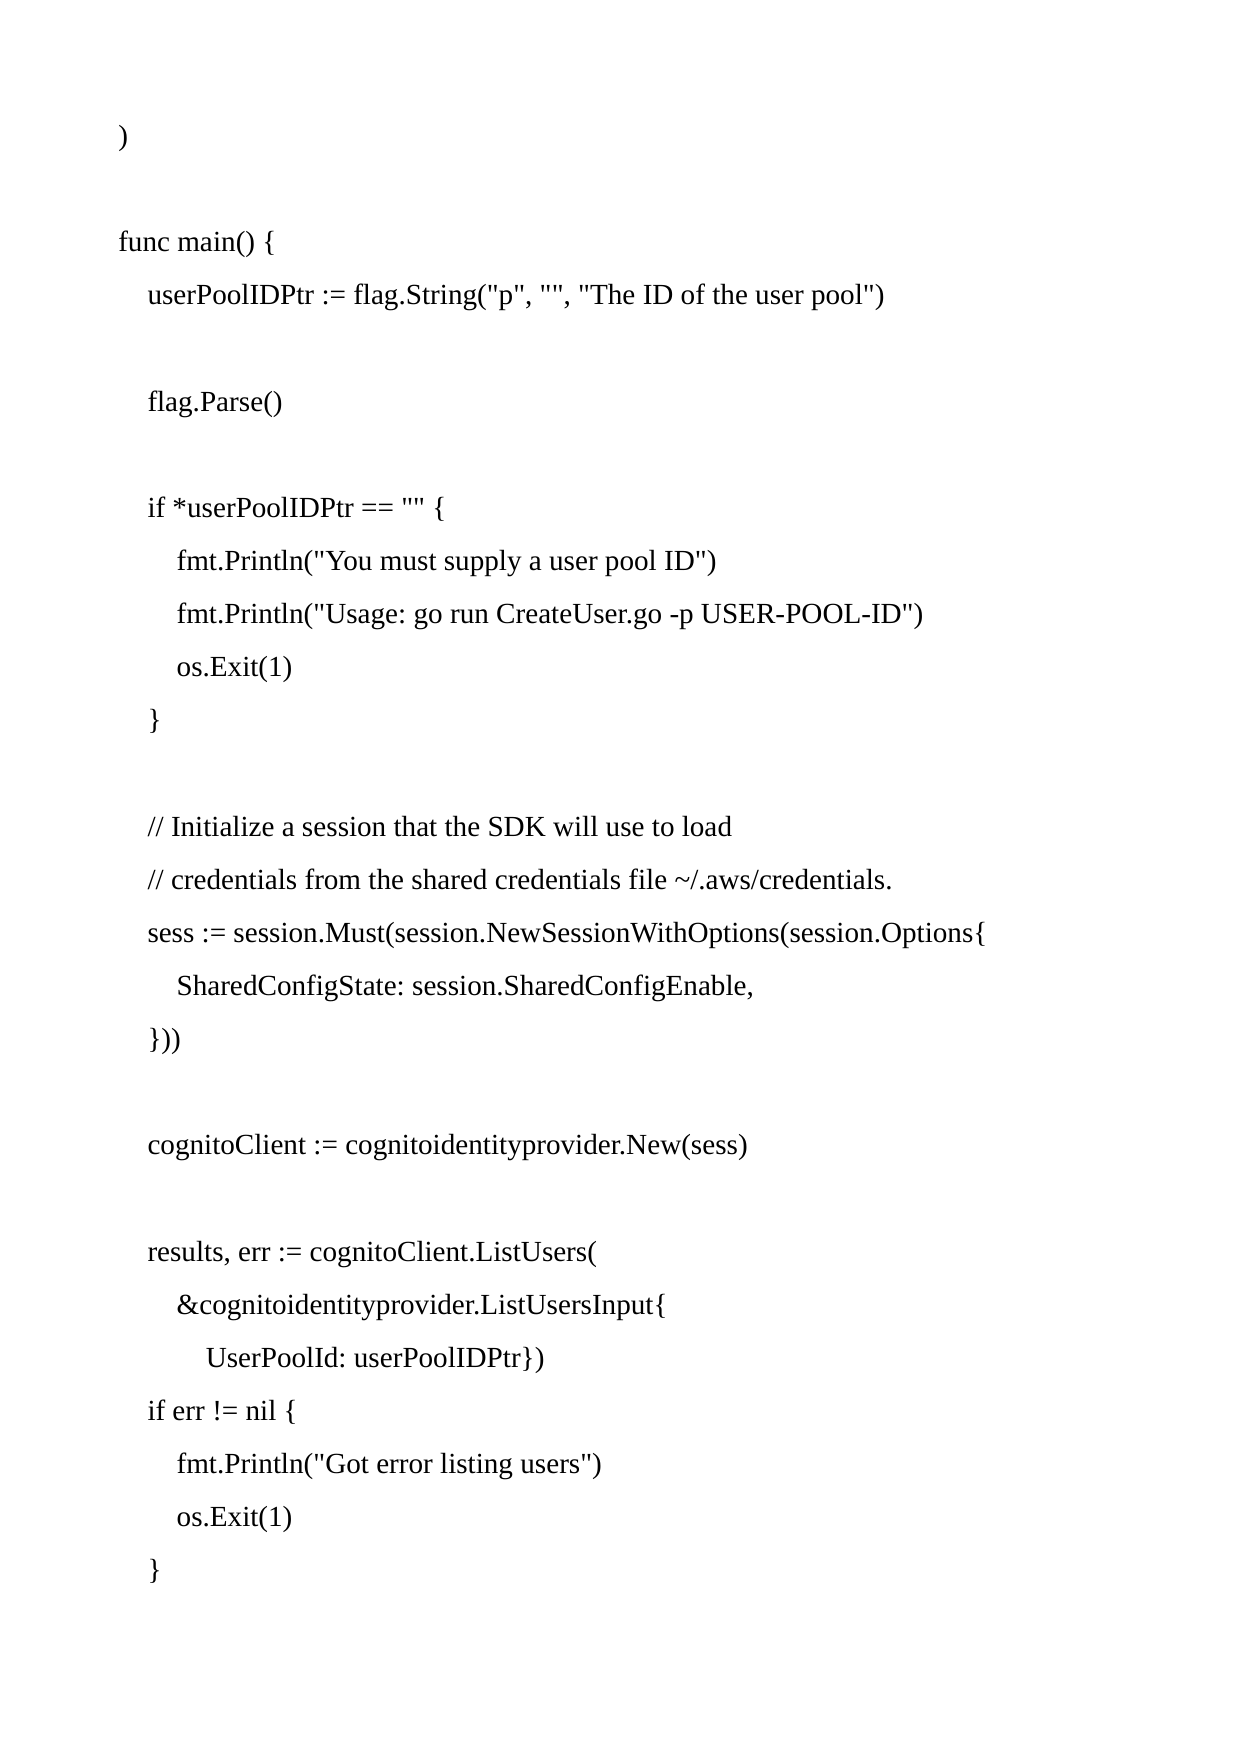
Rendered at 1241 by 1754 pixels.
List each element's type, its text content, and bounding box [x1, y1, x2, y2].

text sess := session.Must(session.NewSessionWithOptions(session.Options{ [118, 915, 1122, 948]
text fmt.Println("You must supply a user pool ID") [118, 543, 1122, 577]
text if err != nil { [118, 1393, 1122, 1427]
text })) [118, 1021, 1122, 1055]
text fmt.Println("Usage: go run CreateUser.go -p USER-POOL-ID") [118, 596, 1122, 630]
text } [118, 1552, 1122, 1586]
text os.Exit(1) [118, 649, 1122, 683]
text flag.Parse() [118, 384, 1122, 417]
text os.Exit(1) [118, 1499, 1122, 1533]
text results, err := cognitoClient.ListUsers( [118, 1234, 1122, 1267]
text UserPoolId: userPoolIDPtr}) [118, 1340, 1122, 1373]
text } [118, 702, 1122, 736]
text &cognitoidentityprovider.ListUsersInput{ [118, 1287, 1122, 1320]
text // credentials from the shared credentials file ~/.aws/credentials. [118, 862, 1122, 895]
text // Initialize a session that the SDK will use to load [118, 809, 1122, 842]
text cognitoClient := cognitoidentityprovider.New(sess) [118, 1127, 1122, 1161]
text fmt.Println("Got error listing users") [118, 1446, 1122, 1480]
text SharedConfigState: session.SharedConfigEnable, [118, 968, 1122, 1002]
text if *userPoolIDPtr == "" { [118, 490, 1122, 523]
text userPoolIDPtr := flag.String("p", "", "The ID of the user pool") [118, 277, 1122, 311]
text func main() { [118, 224, 1122, 258]
text ) [118, 118, 1122, 152]
